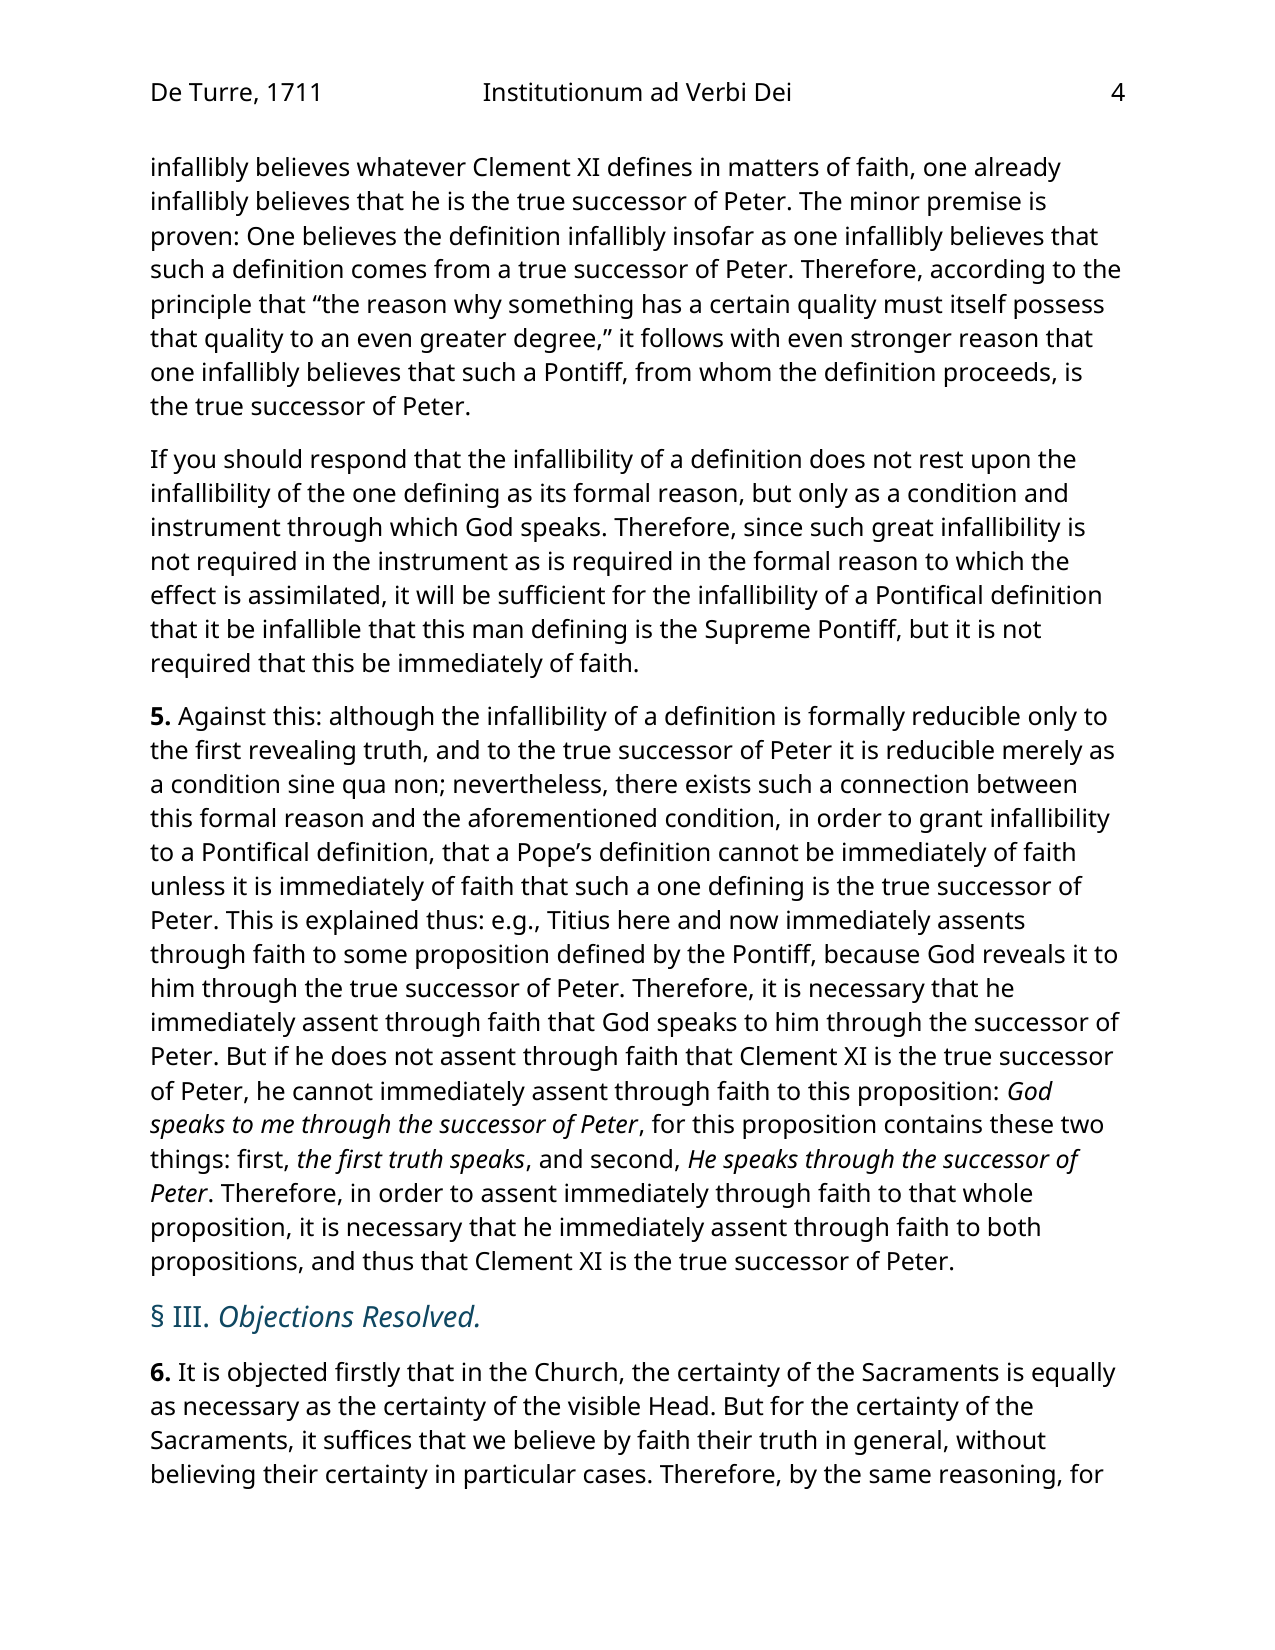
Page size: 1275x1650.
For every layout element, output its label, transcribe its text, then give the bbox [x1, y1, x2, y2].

text If you should respond that the infallibility of a definition does not rest upon the infallibility of the one defining as its formal reason, but only as a condition and instrument through which God speaks. Therefore, since such great infallibility is not required in the instrument as is required in the formal reason to which the effect is assimilated, it will be sufficient for the infallibility of a Pontifical definition that it be infallible that this man defining is the Supreme Pontiff, but it is not required that this be immediately of faith. [150, 441, 1125, 680]
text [150, 150, 1125, 422]
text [150, 1355, 1125, 1491]
subtitle § III. Objections Resolved. [150, 1296, 1125, 1336]
text 5. Against this: although the infallibility of a definition is formally reducible only to the first revealing truth, and to the true successor of Peter it is reducible merely as a condition sine qua non; nevertheless, there exists such a connection between this formal reason and the aforementioned condition, in order to grant infallibility to a Pontifical definition, that a Pope’s definition cannot be immediately of faith unless it is immediately of faith that such a one defining is the true successor of Peter. This is explained thus: e.g., Titius here and now immediately assents through faith to some proposition defined by the Pontiff, because God reveals it to him through the true successor of Peter. Therefore, it is necessary that he immediately assent through faith that God speaks to him through the successor of Peter. But if he does not assent through faith that Clement XI is the true successor of Peter, he cannot immediately assent through faith to this proposition: God speaks to me through the successor of Peter, for this proposition contains these two things: first, the first truth speaks, and second, He speaks through the successor of Peter. Therefore, in order to assent immediately through faith to that whole proposition, it is necessary that he immediately assent through faith to both propositions, and thus that Clement XI is the true successor of Peter. [150, 698, 1125, 1277]
